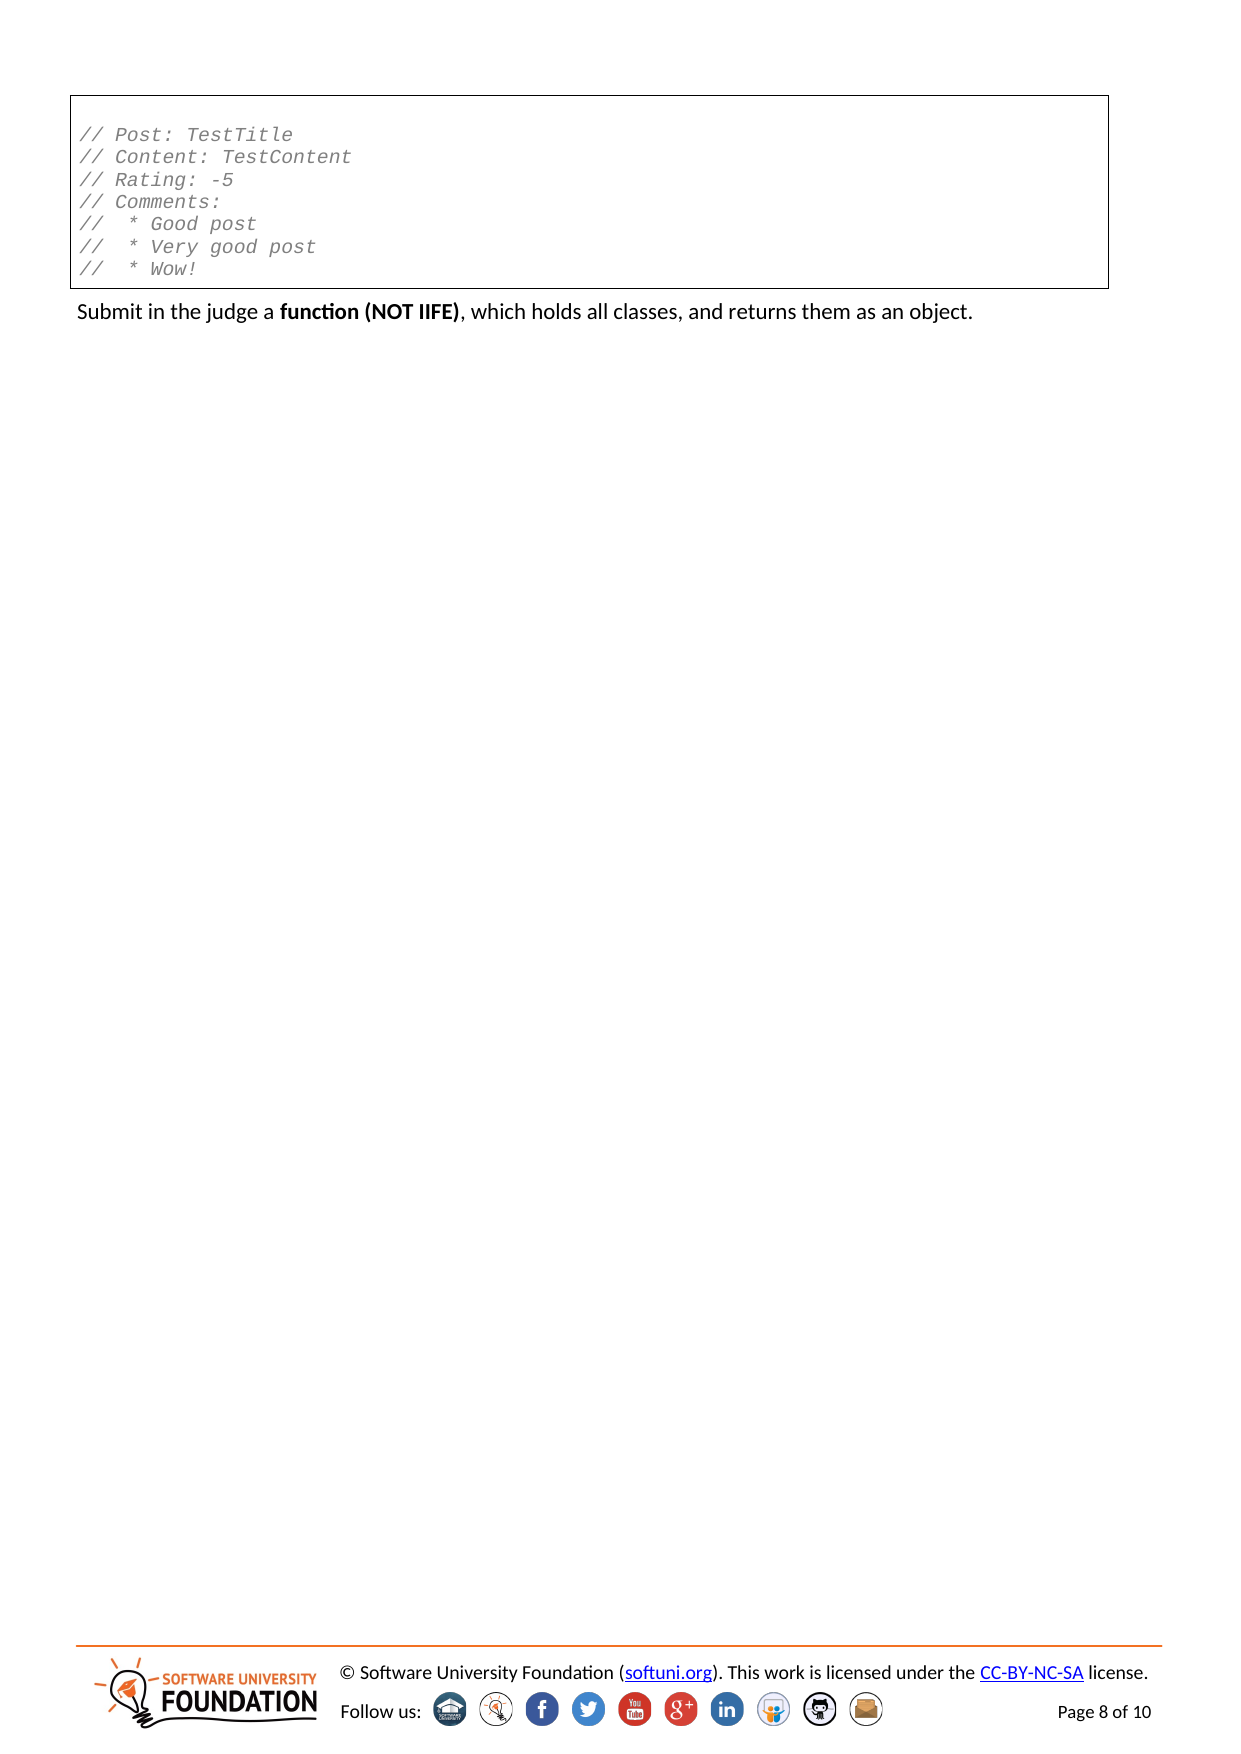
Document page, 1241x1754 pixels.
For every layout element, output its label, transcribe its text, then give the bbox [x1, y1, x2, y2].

picture [433, 1692, 467, 1726]
picture [525, 1692, 559, 1726]
picture [93, 1656, 317, 1729]
picture [479, 1692, 513, 1726]
picture [664, 1692, 698, 1726]
picture [803, 1692, 837, 1726]
text Submit in the judge a function (NOT IIFE), which holds all classes, and returns them as an object. [77, 297, 1163, 325]
picture [572, 1692, 605, 1726]
picture [849, 1692, 883, 1726]
picture [757, 1692, 790, 1726]
picture [618, 1692, 652, 1726]
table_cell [71, 96, 1108, 287]
picture [710, 1692, 744, 1726]
